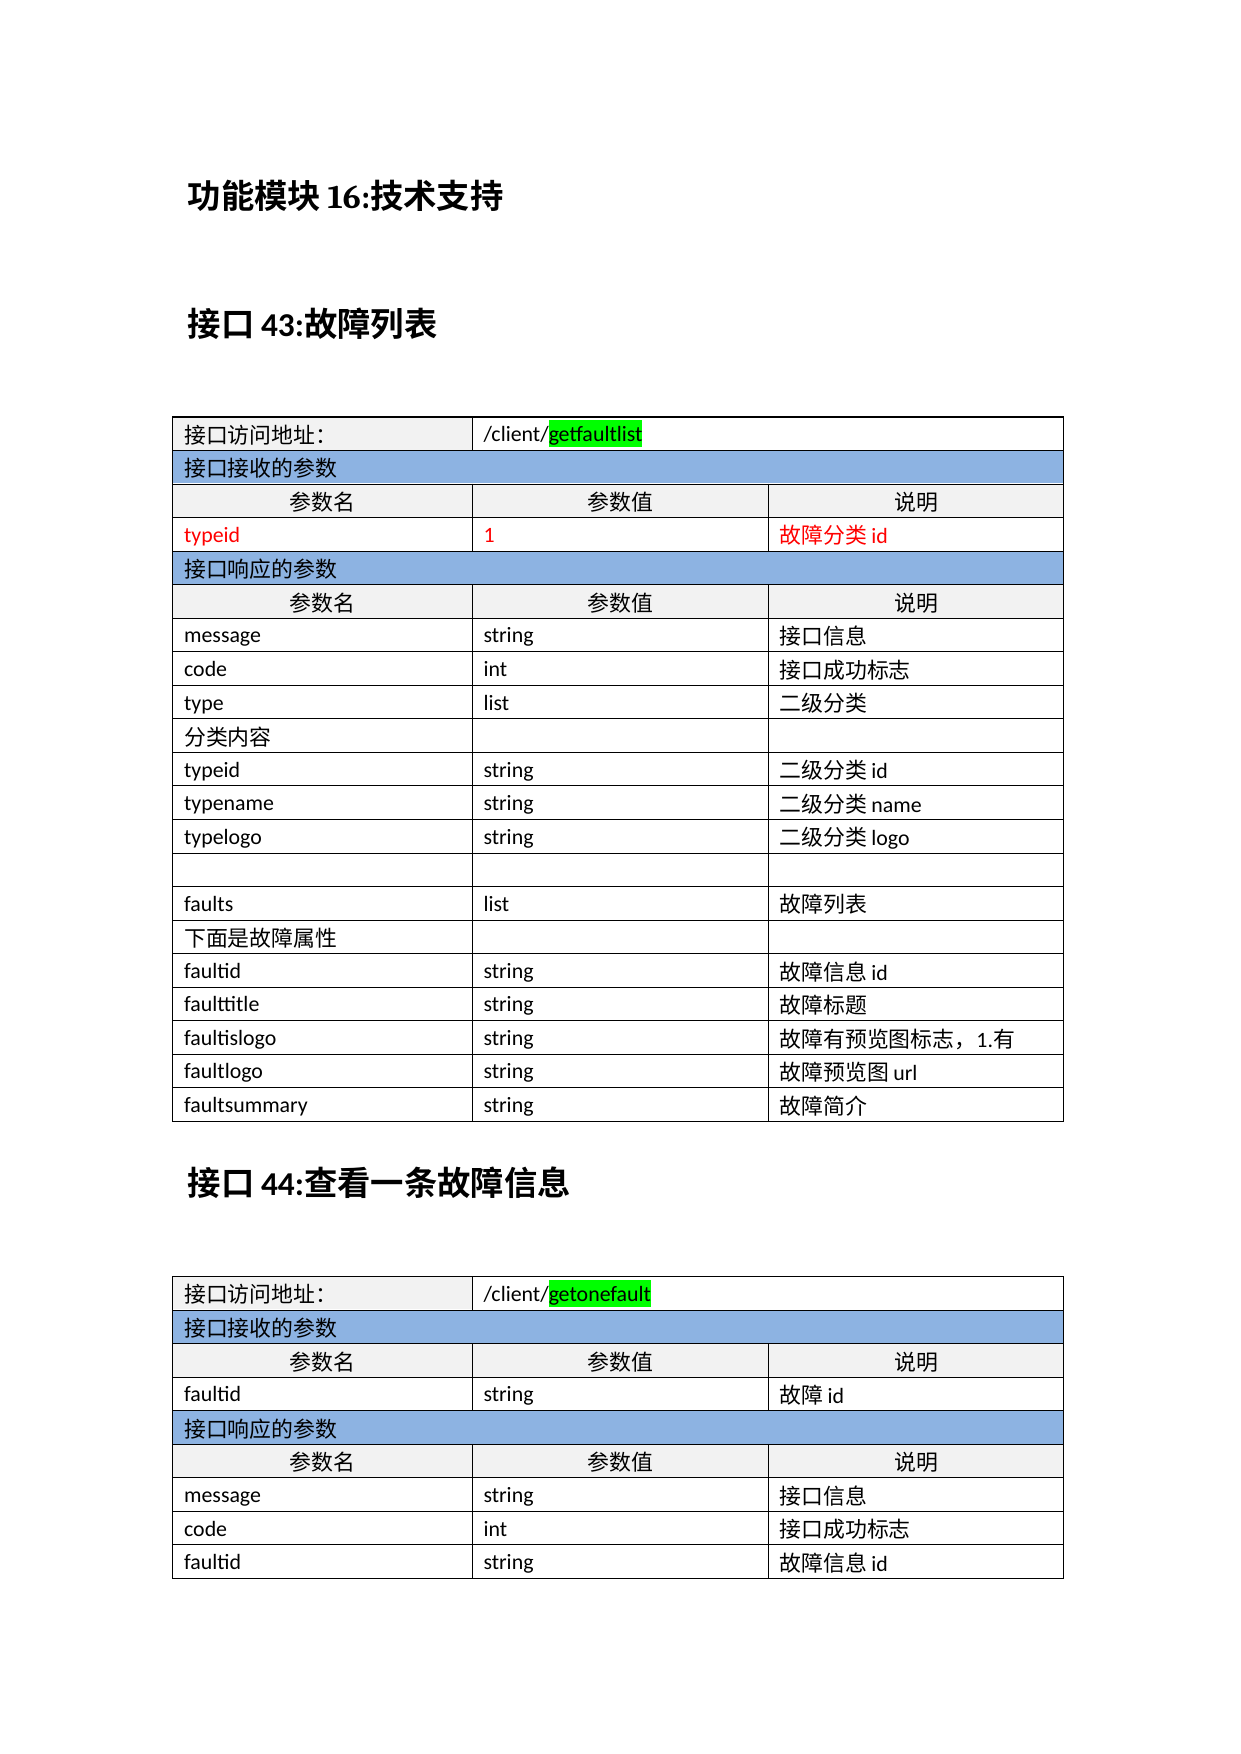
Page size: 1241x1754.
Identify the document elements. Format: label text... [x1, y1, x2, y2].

table_cell string [473, 954, 768, 987]
table_cell typename [173, 786, 472, 819]
table_cell 二级分类logo [769, 820, 1063, 852]
table_cell 接口接收的参数 [173, 1311, 1063, 1343]
table_cell string [473, 1378, 768, 1410]
table_cell [769, 854, 1063, 886]
table_cell faultid [173, 1545, 472, 1578]
table_cell type [173, 686, 472, 718]
table_cell 故障标题 [769, 988, 1063, 1020]
table_cell int [473, 652, 768, 685]
table_cell 故障信息id [769, 954, 1063, 987]
table_header 接口访问地址： [173, 418, 472, 450]
table_cell list [473, 686, 768, 718]
table_cell 参数值 [473, 1445, 768, 1477]
table_cell faults [173, 887, 472, 919]
table_cell 参数值 [473, 485, 768, 517]
table_cell 接口成功标志 [769, 652, 1063, 685]
table_cell [769, 921, 1063, 953]
table_cell 参数值 [473, 1344, 768, 1377]
table_cell string [473, 619, 768, 651]
table_cell 故障id [769, 1378, 1063, 1410]
table_cell string [473, 786, 768, 819]
table_header /client/getonefault [473, 1277, 1063, 1309]
table_cell 说明 [769, 585, 1063, 618]
table_cell 接口响应的参数 [173, 552, 1063, 584]
table_cell message [173, 619, 472, 651]
table_cell 1 [473, 518, 768, 551]
table_header /client/getfaultlist [473, 418, 1063, 450]
table_header 接口访问地址： [173, 1277, 472, 1309]
table_cell [473, 854, 768, 886]
table_cell 接口响应的参数 [173, 1411, 1063, 1444]
subtitle 接口44:查看一条故障信息 [187, 1149, 1053, 1214]
table_cell 故障分类id [769, 518, 1063, 551]
table_cell 参数名 [173, 485, 472, 517]
table_cell string [473, 1088, 768, 1121]
table_cell 分类内容 [173, 719, 472, 752]
table_cell string [473, 1478, 768, 1511]
table_cell 故障列表 [769, 887, 1063, 919]
table_cell 接口信息 [769, 619, 1063, 651]
table_cell [173, 854, 472, 886]
table_cell faultid [173, 954, 472, 987]
table_cell 下面是故障属性 [173, 921, 472, 953]
table_cell 故障信息id [769, 1545, 1063, 1578]
table_cell int [473, 1512, 768, 1544]
table_cell 说明 [769, 485, 1063, 517]
table_cell string [473, 1545, 768, 1578]
table_cell 二级分类 [769, 686, 1063, 718]
table_cell faultlogo [173, 1055, 472, 1087]
table_cell list [473, 887, 768, 919]
table_cell [769, 719, 1063, 752]
table_cell typeid [173, 753, 472, 785]
table_cell 二级分类id [769, 753, 1063, 785]
table_cell 参数名 [173, 585, 472, 618]
subtitle 接口43:故障列表 [187, 289, 1053, 354]
table_cell 二级分类name [769, 786, 1063, 819]
table_cell 故障有预览图标志，1.有 [769, 1021, 1063, 1054]
table_cell 接口信息 [769, 1478, 1063, 1511]
table_cell string [473, 820, 768, 852]
table_cell string [473, 1055, 768, 1087]
table_cell faultsummary [173, 1088, 472, 1121]
table_cell 说明 [769, 1344, 1063, 1377]
table_cell typelogo [173, 820, 472, 852]
table_cell faulttitle [173, 988, 472, 1020]
table_cell code [173, 1512, 472, 1544]
table_cell faultislogo [173, 1021, 472, 1054]
subtitle 功能模块16:技术支持 [187, 162, 1053, 227]
table_cell 故障简介 [769, 1088, 1063, 1121]
table_cell 说明 [769, 1445, 1063, 1477]
table_cell typeid [173, 518, 472, 551]
table_cell 故障预览图url [769, 1055, 1063, 1087]
table_cell string [473, 1021, 768, 1054]
table_cell [473, 719, 768, 752]
table_cell string [473, 988, 768, 1020]
table_cell 参数名 [173, 1344, 472, 1377]
table_cell faultid [173, 1378, 472, 1410]
table_cell 接口接收的参数 [173, 451, 1063, 483]
table_cell string [473, 753, 768, 785]
table_cell 接口成功标志 [769, 1512, 1063, 1544]
table_cell [473, 921, 768, 953]
table_cell 参数名 [173, 1445, 472, 1477]
table_cell 参数值 [473, 585, 768, 618]
table_cell code [173, 652, 472, 685]
table_cell message [173, 1478, 472, 1511]
